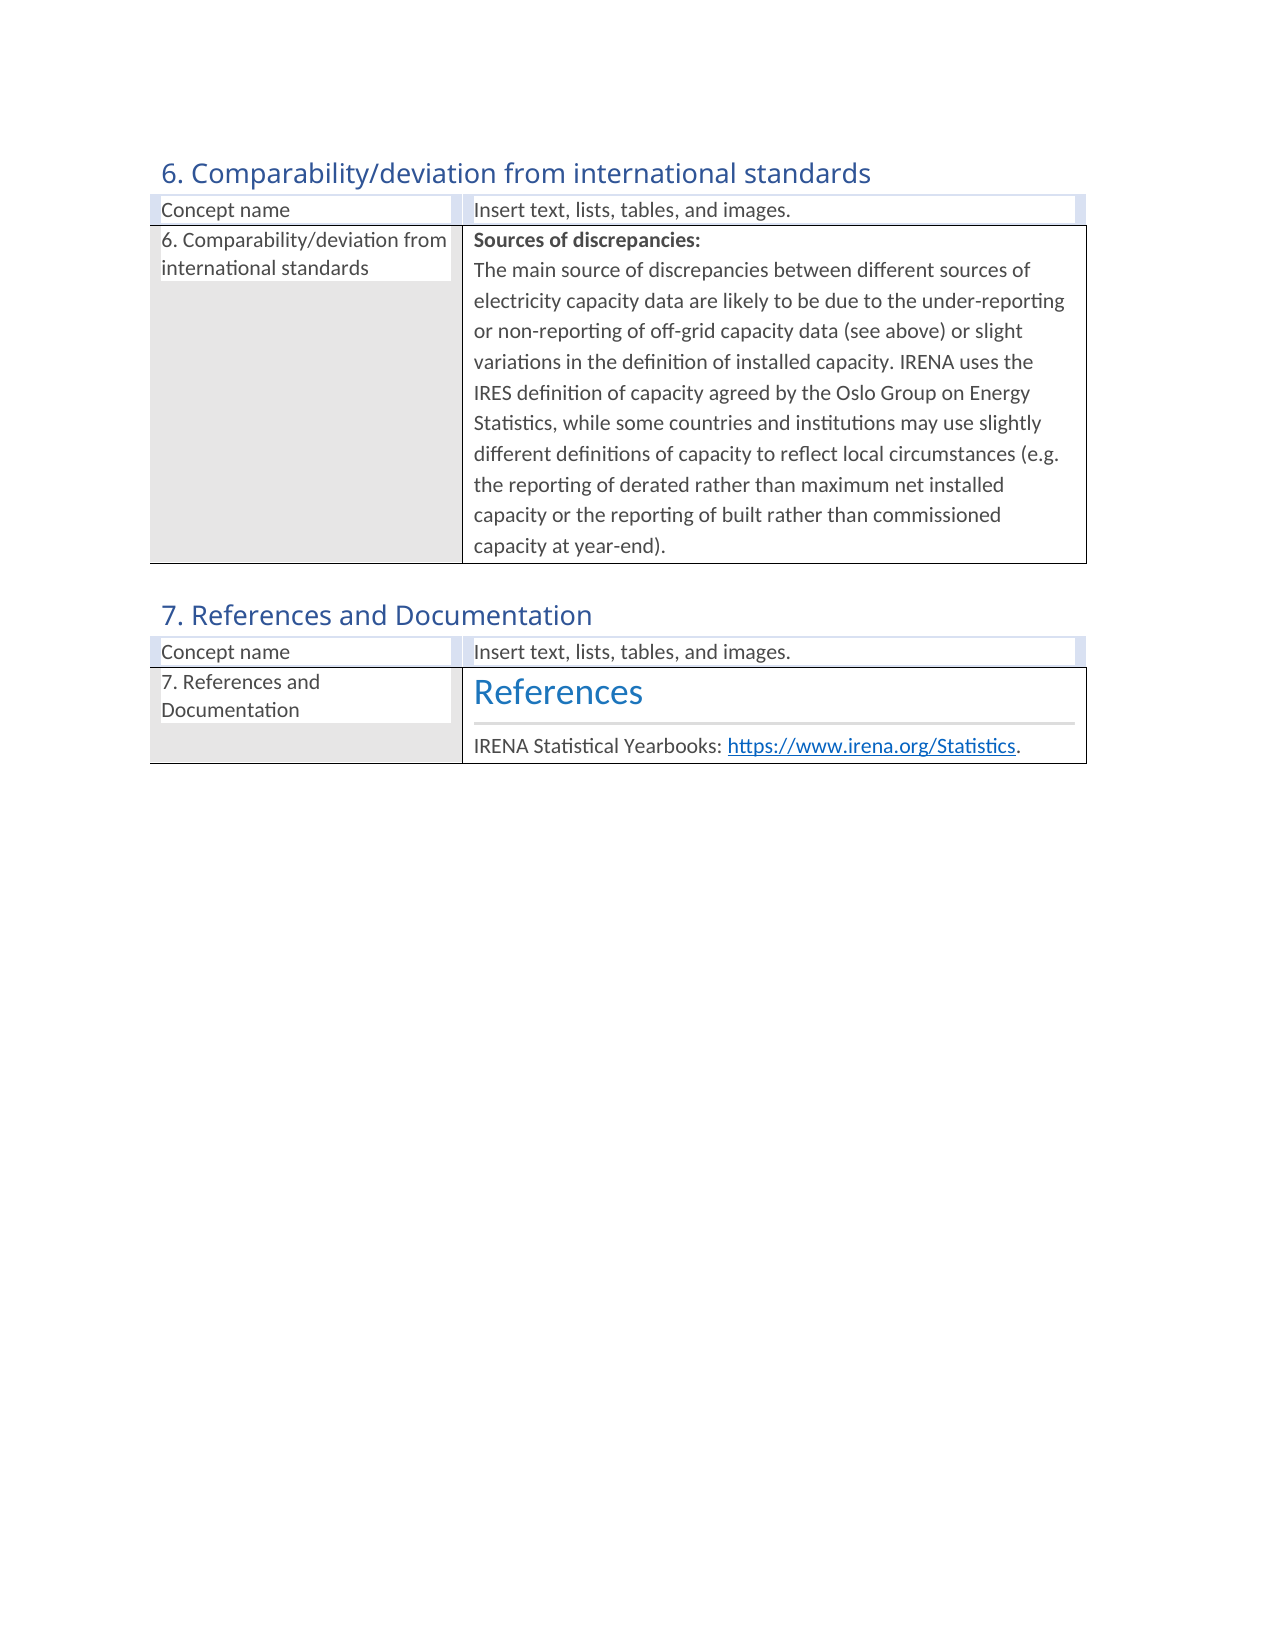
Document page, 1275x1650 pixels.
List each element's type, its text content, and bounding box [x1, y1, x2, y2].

table_cell Concept name [150, 636, 462, 667]
table_cell References IRENA Statistical Yearbooks: https://www.irena.org/Statistics. [463, 668, 1086, 762]
table_cell 6. Comparability/deviation from international standards [150, 226, 462, 562]
table_header 7. References and Documentation [150, 592, 1086, 636]
table_cell Insert text, lists, tables, and images. [463, 194, 1086, 225]
table_cell Concept name [150, 194, 462, 225]
table_cell Sources of discrepancies: The main source of discrepancies between different sources of electricity capacity data are likely to be due to the under-reporting or non-reporting of off-grid capacity data (see above) or slight variations in the definition of installed capacity. IRENA uses the IRES definition of capacity agreed by the Oslo Group on Energy Statistics, while some countries and institutions may use slightly different definitions of capacity to reflect local circumstances (e.g. the reporting of derated rather than maximum net installed capacity or the reporting of built rather than commissioned capacity at year-end). [463, 226, 1086, 562]
table_cell 7. References and Documentation [150, 668, 462, 762]
table_cell Insert text, lists, tables, and images. [463, 636, 1086, 667]
table_header 6. Comparability/deviation from international standards [150, 150, 1086, 193]
